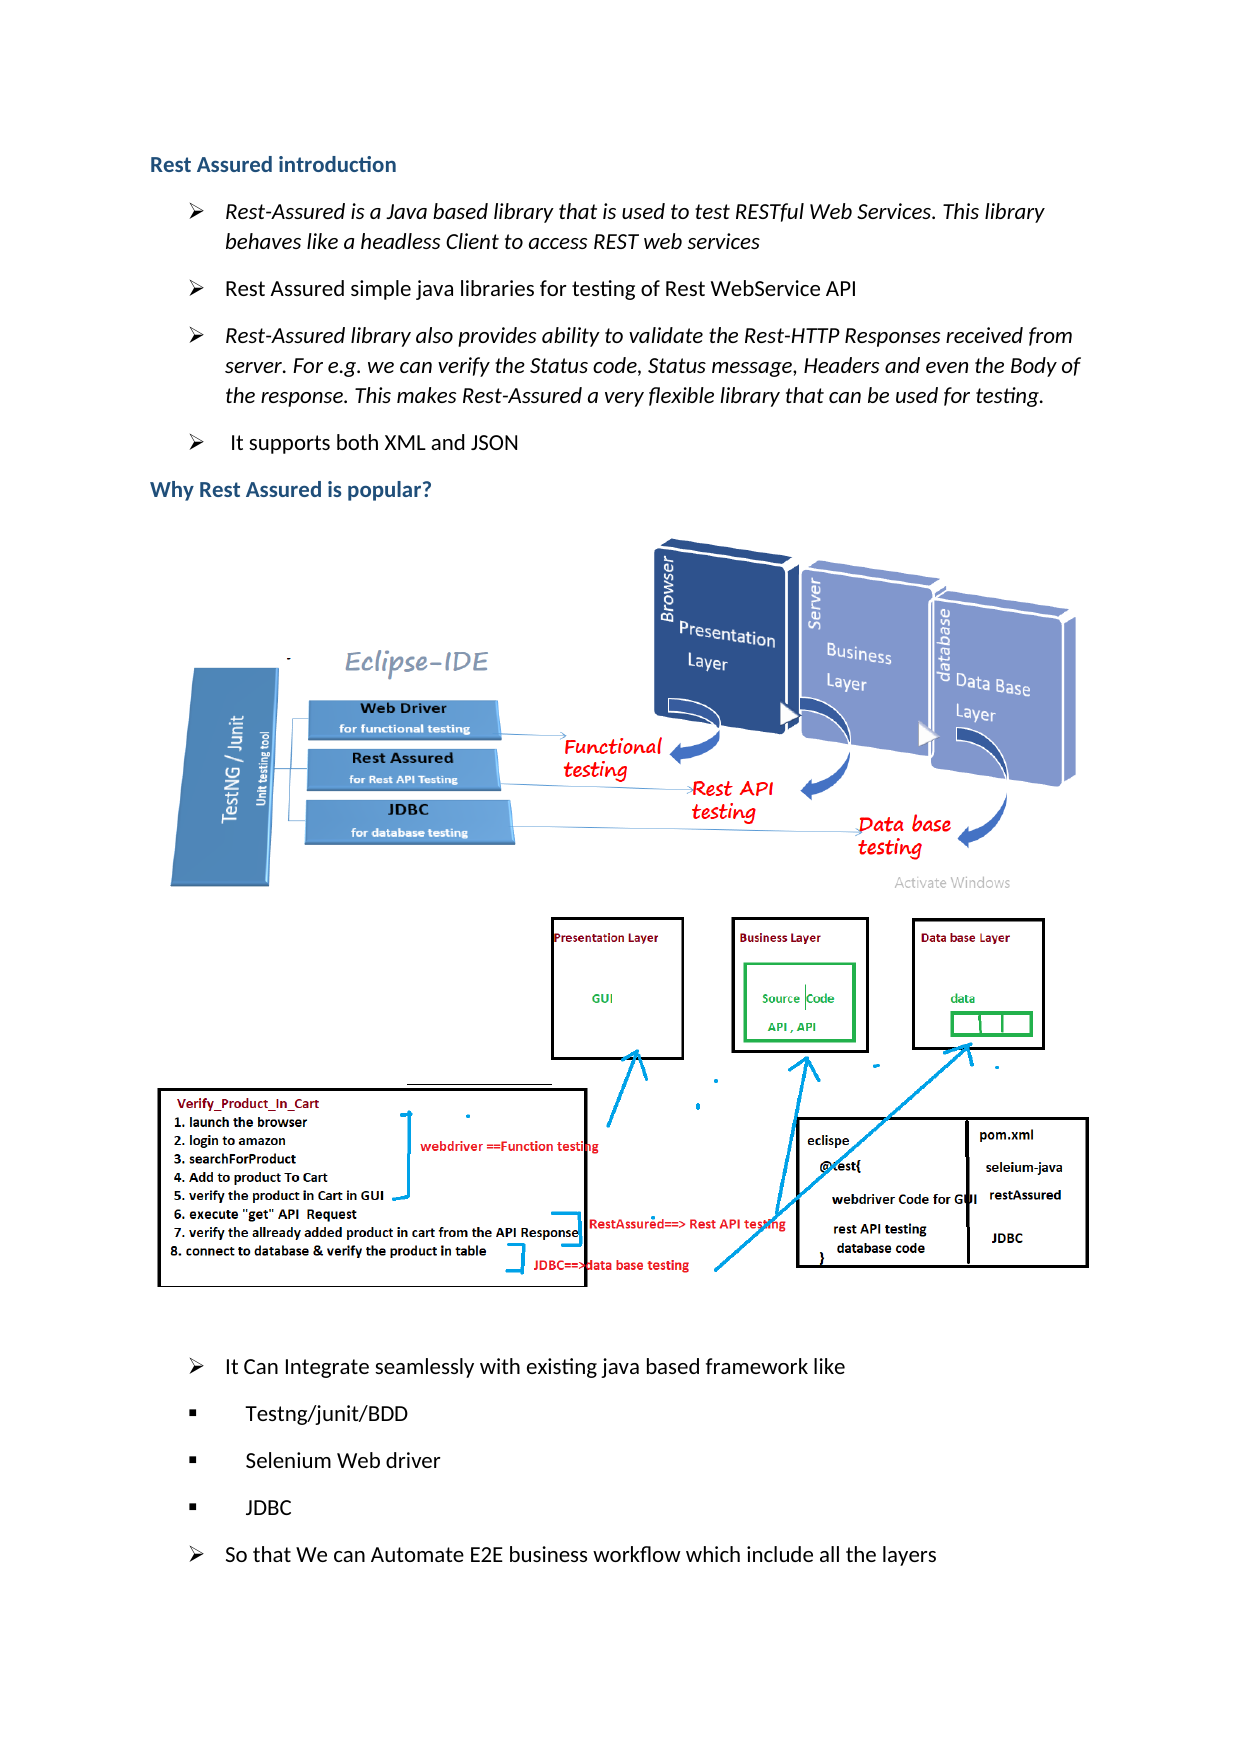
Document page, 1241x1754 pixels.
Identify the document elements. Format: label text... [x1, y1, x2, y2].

text Why Rest Assured is popular? [150, 475, 1090, 503]
list Selenium Web driver [187, 1446, 1090, 1474]
list Rest Assured simple java libraries for testing of Rest WebService API [187, 274, 1090, 302]
list Rest-Assured is a Java based library that is used to test RESTful Web Services. This library behaves like a headless Client to access REST web services [187, 197, 1090, 255]
picture [150, 909, 1090, 1287]
list So that We can Automate E2E business workflow which include all the layers [187, 1540, 1090, 1568]
text Rest Assured introduction [150, 150, 1090, 178]
list It Can Integrate seamlessly with existing java based framework like [187, 1352, 1090, 1380]
list It supports both XML and JSON [187, 428, 1090, 456]
picture [150, 521, 1090, 891]
list Testng/junit/BDD [187, 1399, 1090, 1427]
list JDBC [187, 1493, 1090, 1521]
list Rest-Assured library also provides ability to validate the Rest-HTTP Responses received from server. For e.g. we can verify the Status code, Status message, Headers and even the Body of the response. This makes Rest-Assured a very flexible library that can be used for testing. [187, 321, 1090, 409]
